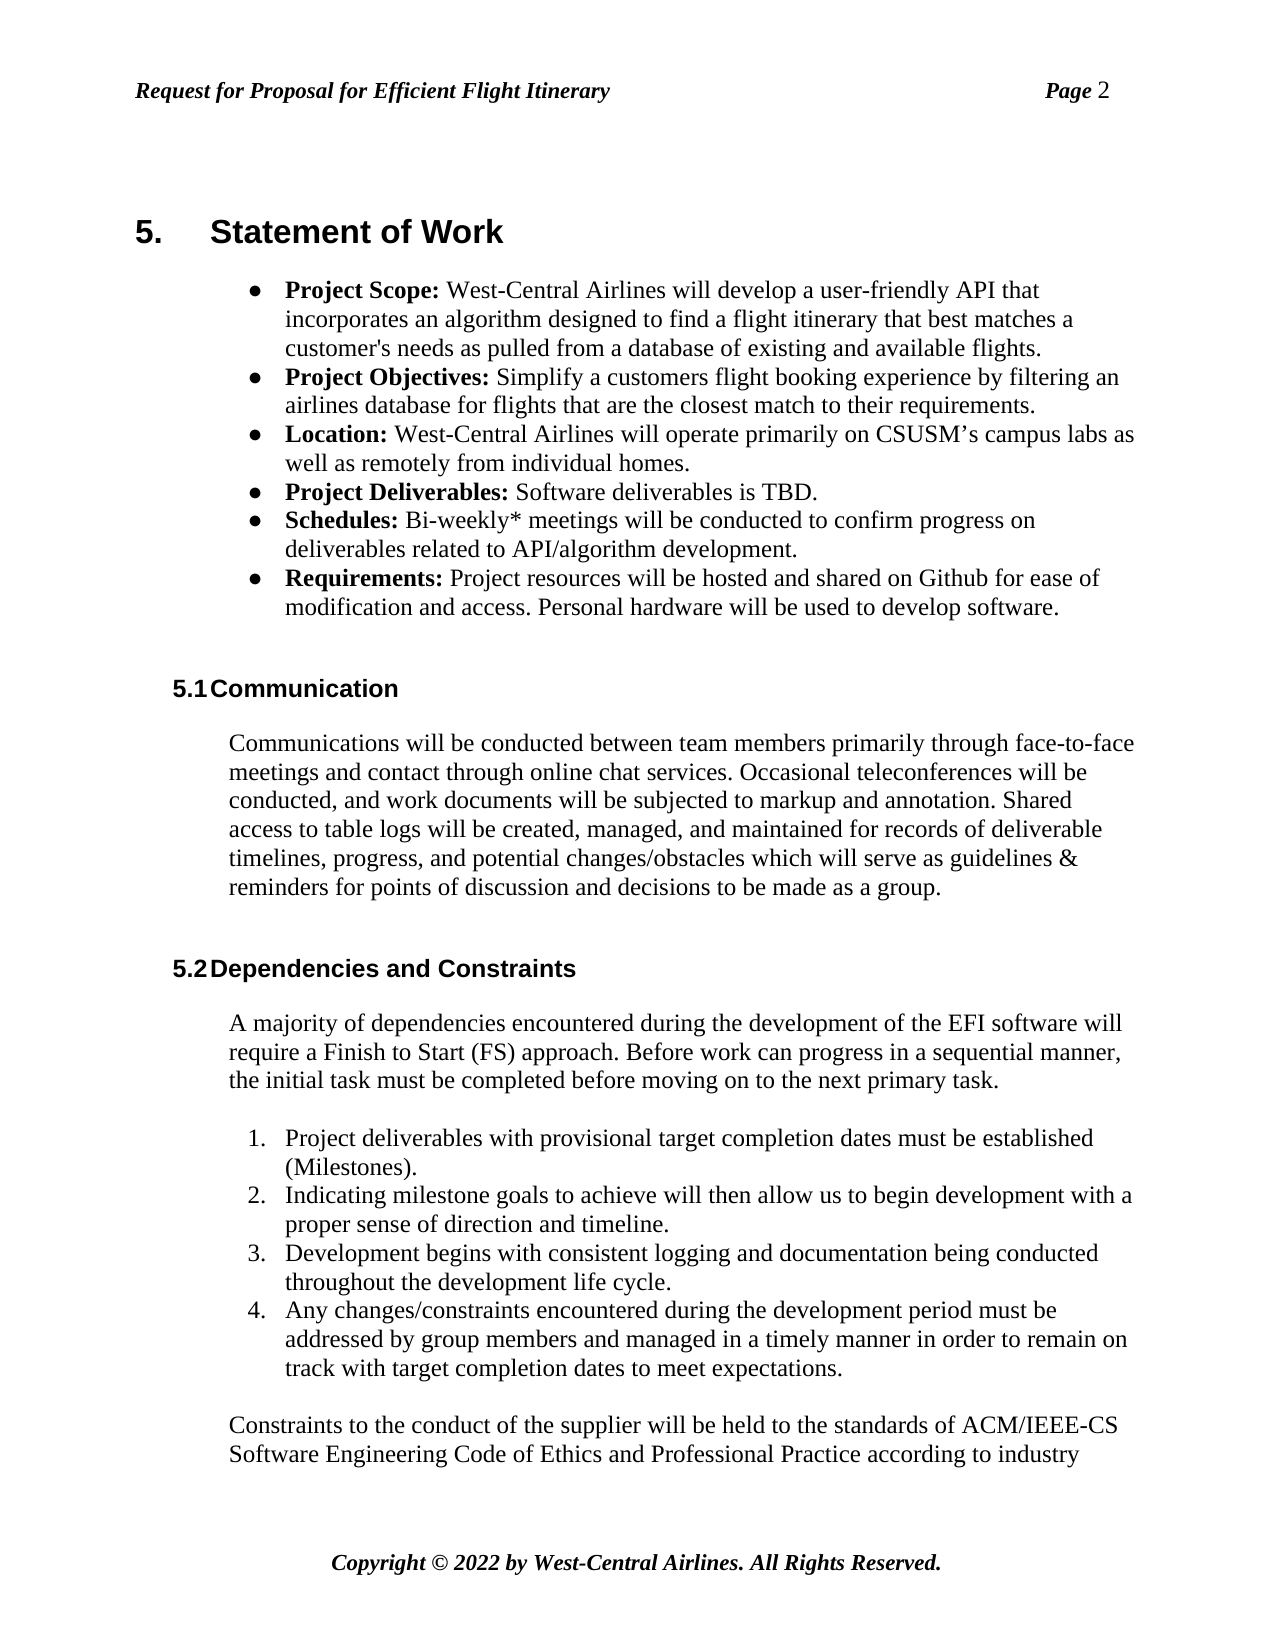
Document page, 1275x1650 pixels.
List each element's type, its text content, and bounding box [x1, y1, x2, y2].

list Schedules: Bi-weekly* meetings will be conducted to confirm progress on deliverables related to API/algorithm development. [247, 506, 1140, 563]
list Project Scope: West-Central Airlines will develop a user-friendly API that incorporates an algorithm designed to find a flight itinerary that best matches a customer's needs as pulled from a database of existing and available flights. [247, 276, 1140, 362]
subtitle Statement of Work [135, 212, 1140, 251]
text A majority of dependencies encountered during the development of the EFI software will require a Finish to Start (FS) approach. Before work can progress in a sequential manner, the initial task must be completed before moving on to the next primary task. [229, 1008, 1140, 1094]
list Project Deliverables: Software deliverables is TBD. [247, 477, 1140, 506]
subtitle Communication [172, 674, 1140, 703]
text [229, 1411, 1140, 1468]
subtitle Dependencies and Constraints [172, 954, 1140, 983]
list Project deliverables with provisional target completion dates must be established (Milestones). [247, 1123, 1140, 1181]
list Requirements: Project resources will be hosted and shared on Github for ease of modification and access. Personal hardware will be used to develop software. [247, 563, 1140, 621]
list Project Objectives: Simplify a customers flight booking experience by filtering an airlines database for flights that are the closest match to their requirements. [247, 362, 1140, 419]
list Indicating milestone goals to achieve will then allow us to begin development with a proper sense of direction and timeline. [247, 1181, 1140, 1238]
list Development begins with consistent logging and documentation being conducted throughout the development life cycle. [247, 1238, 1140, 1296]
text Communications will be conducted between team members primarily through face-to-face meetings and contact through online chat services. Occasional teleconferences will be conducted, and work documents will be subjected to markup and annotation. Shared access to table logs will be created, managed, and maintained for records of deliverable timelines, progress, and potential changes/obstacles which will serve as guidelines & reminders for points of discussion and decisions to be made as a group. [229, 728, 1140, 901]
list Any changes/constraints encountered during the development period must be addressed by group members and managed in a timely manner in order to remain on track with target completion dates to meet expectations. [247, 1296, 1140, 1382]
list Location: West-Central Airlines will operate primarily on CSUSM’s campus labs as well as remotely from individual homes. [247, 419, 1140, 477]
